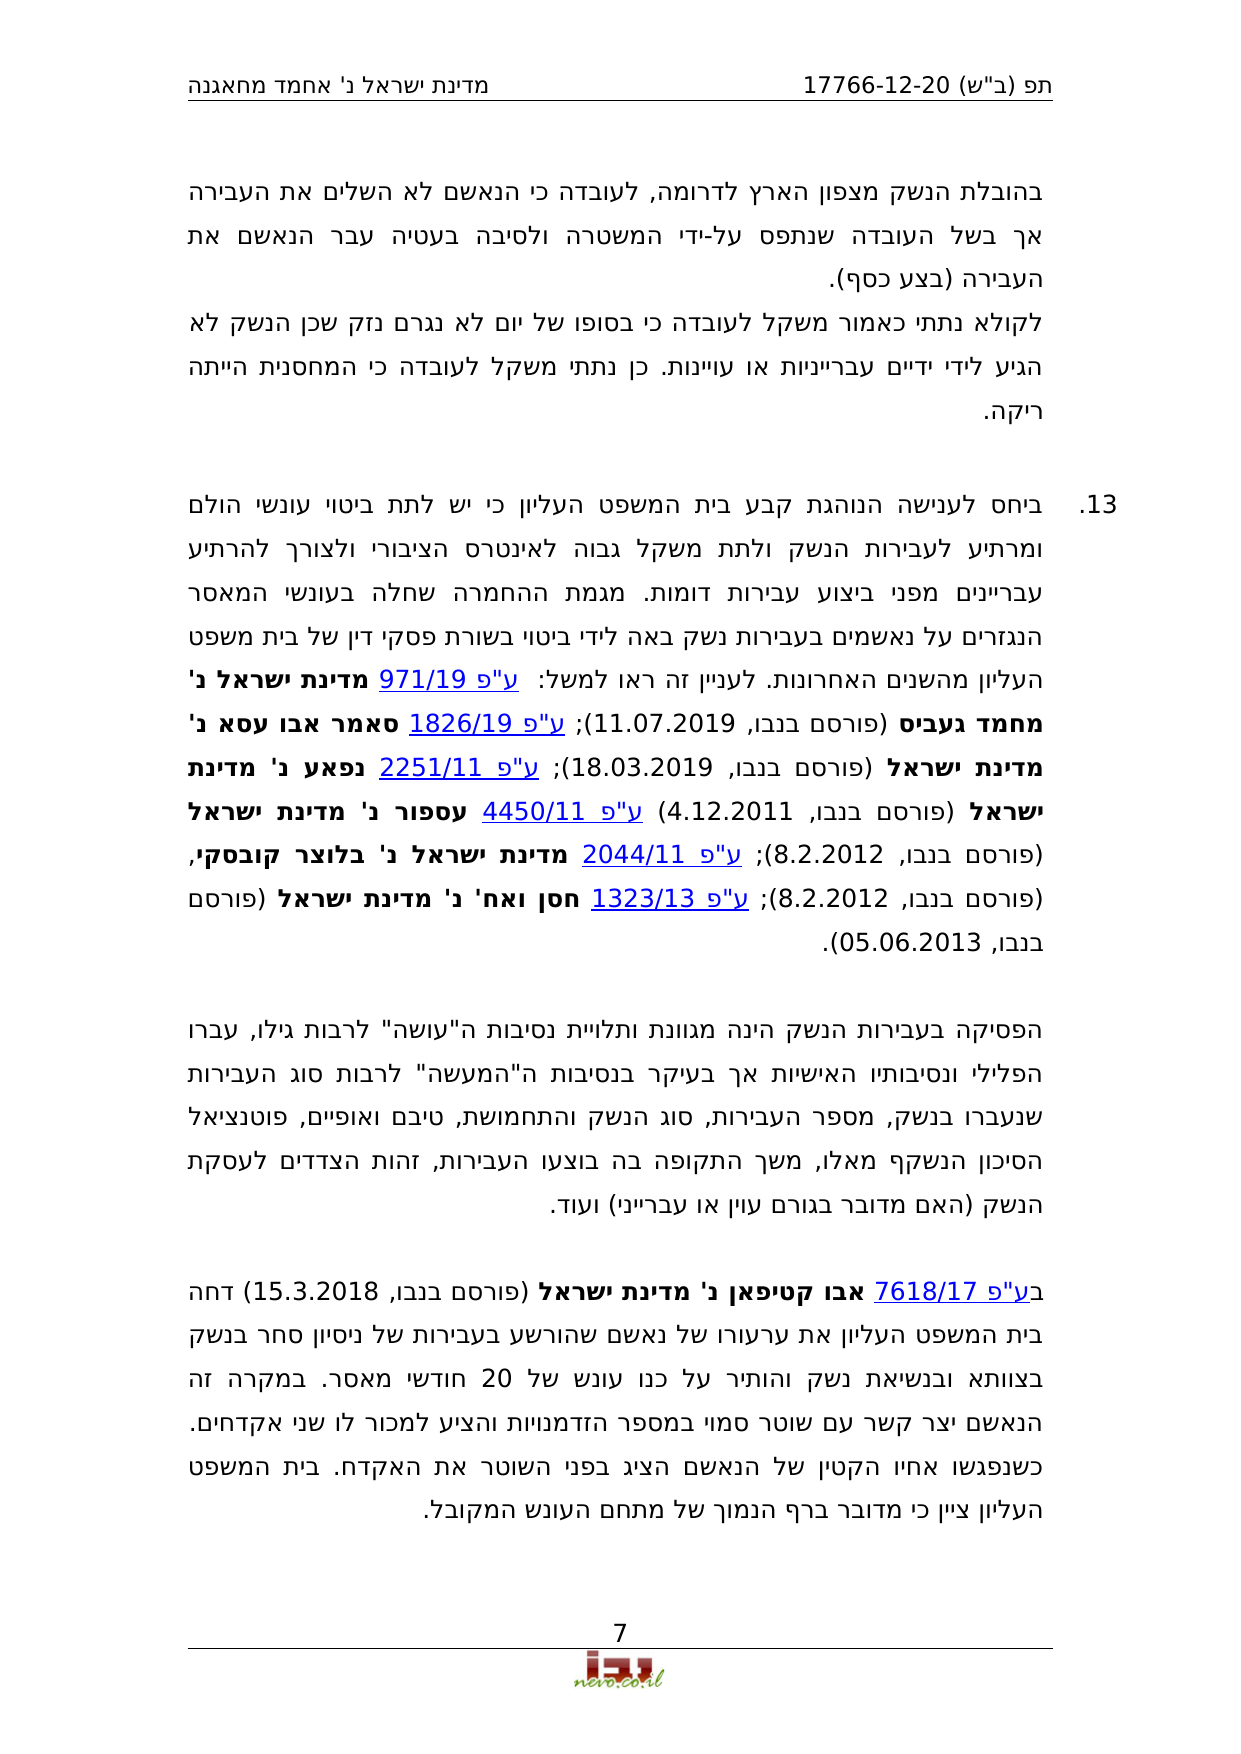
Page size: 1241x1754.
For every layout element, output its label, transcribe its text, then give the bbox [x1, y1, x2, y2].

text הפסיקה בעבירות הנשק הינה מגוונת ותלויית נסיבות ה"עושה" לרבות גילו, עברו הפלילי ונסיבותיו האישיות אך בעיקר בנסיבות ה"המעשה" לרבות סוג העבירות שנעברו בנשק, מספר העבירות, סוג הנשק והתחמושת, טיבם ואופיים, פוטנציאל הסיכון הנשקף מאלו, משך התקופה בה בוצעו העבירות, זהות הצדדים לעסקת הנשק (האם מדובר בגורם עוין או עברייני) ועוד. [187, 1015, 1118, 1219]
text 13. ביחס לענישה הנוהגת קבע בית המשפט העליון כי יש לתת ביטוי עונשי הולם ומרתיע לעבירות הנשק ולתת משקל גבוה לאינטרס הציבורי ולצורך להרתיע עבריינים מפני ביצוע עבירות דומות. מגמת ההחמרה שחלה בעונשי המאסר הנגזרים על נאשמים בעבירות נשק באה לידי ביטוי בשורת פסקי דין של בית משפט העליון מהשנים האחרונות. לעניין זה ראו למשל: ע"פ 971/19 מדינת ישראל נ' מחמד געביס (פורסם בנבו, 11.07.2019); ע"פ 1826/19 סאמר אבו עסא נ' מדינת ישראל (פורסם בנבו, 18.03.2019); ע"פ 2251/11 נפאע נ' מדינת ישראל (פורסם בנבו, 4.12.2011) ע"פ 4450/11 עספור נ' מדינת ישראל (פורסם בנבו, 8.2.2012); ע"פ 2044/11 מדינת ישראל נ' בלוצר קובסקי, (פורסם בנבו, 8.2.2012); ע"פ 1323/13 חסן ואח' נ' מדינת ישראל (פורסם בנבו, 05.06.2013). [187, 491, 1118, 957]
text בע"פ 7618/17 אבו קטיפאן נ' מדינת ישראל (פורסם בנבו, 15.3.2018) דחה בית המשפט העליון את ערעורו של נאשם שהורשע בעבירות של ניסיון סחר בנשק בצוותא ובנשיאת נשק והותיר על כנו עונש של 20 חודשי מאסר. במקרה זה הנאשם יצר קשר עם שוטר סמוי במספר הזדמנויות והציע למכור לו שני אקדחים. כשנפגשו אחיו הקטין של הנאשם הציג בפני השוטר את האקדח. בית המשפט העליון ציין כי מדובר ברף הנמוך של מתחם העונש המקובל. [187, 1277, 1118, 1525]
picture [574, 1650, 666, 1689]
text לקולא נתתי כאמור משקל לעובדה כי בסופו של יום לא נגרם נזק שכן הנשק לא הגיע לידי ידיים עברייניות או עויינות. כן נתתי משקל לעובדה כי המחסנית הייתה ריקה. [187, 308, 1044, 425]
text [187, 177, 1118, 294]
